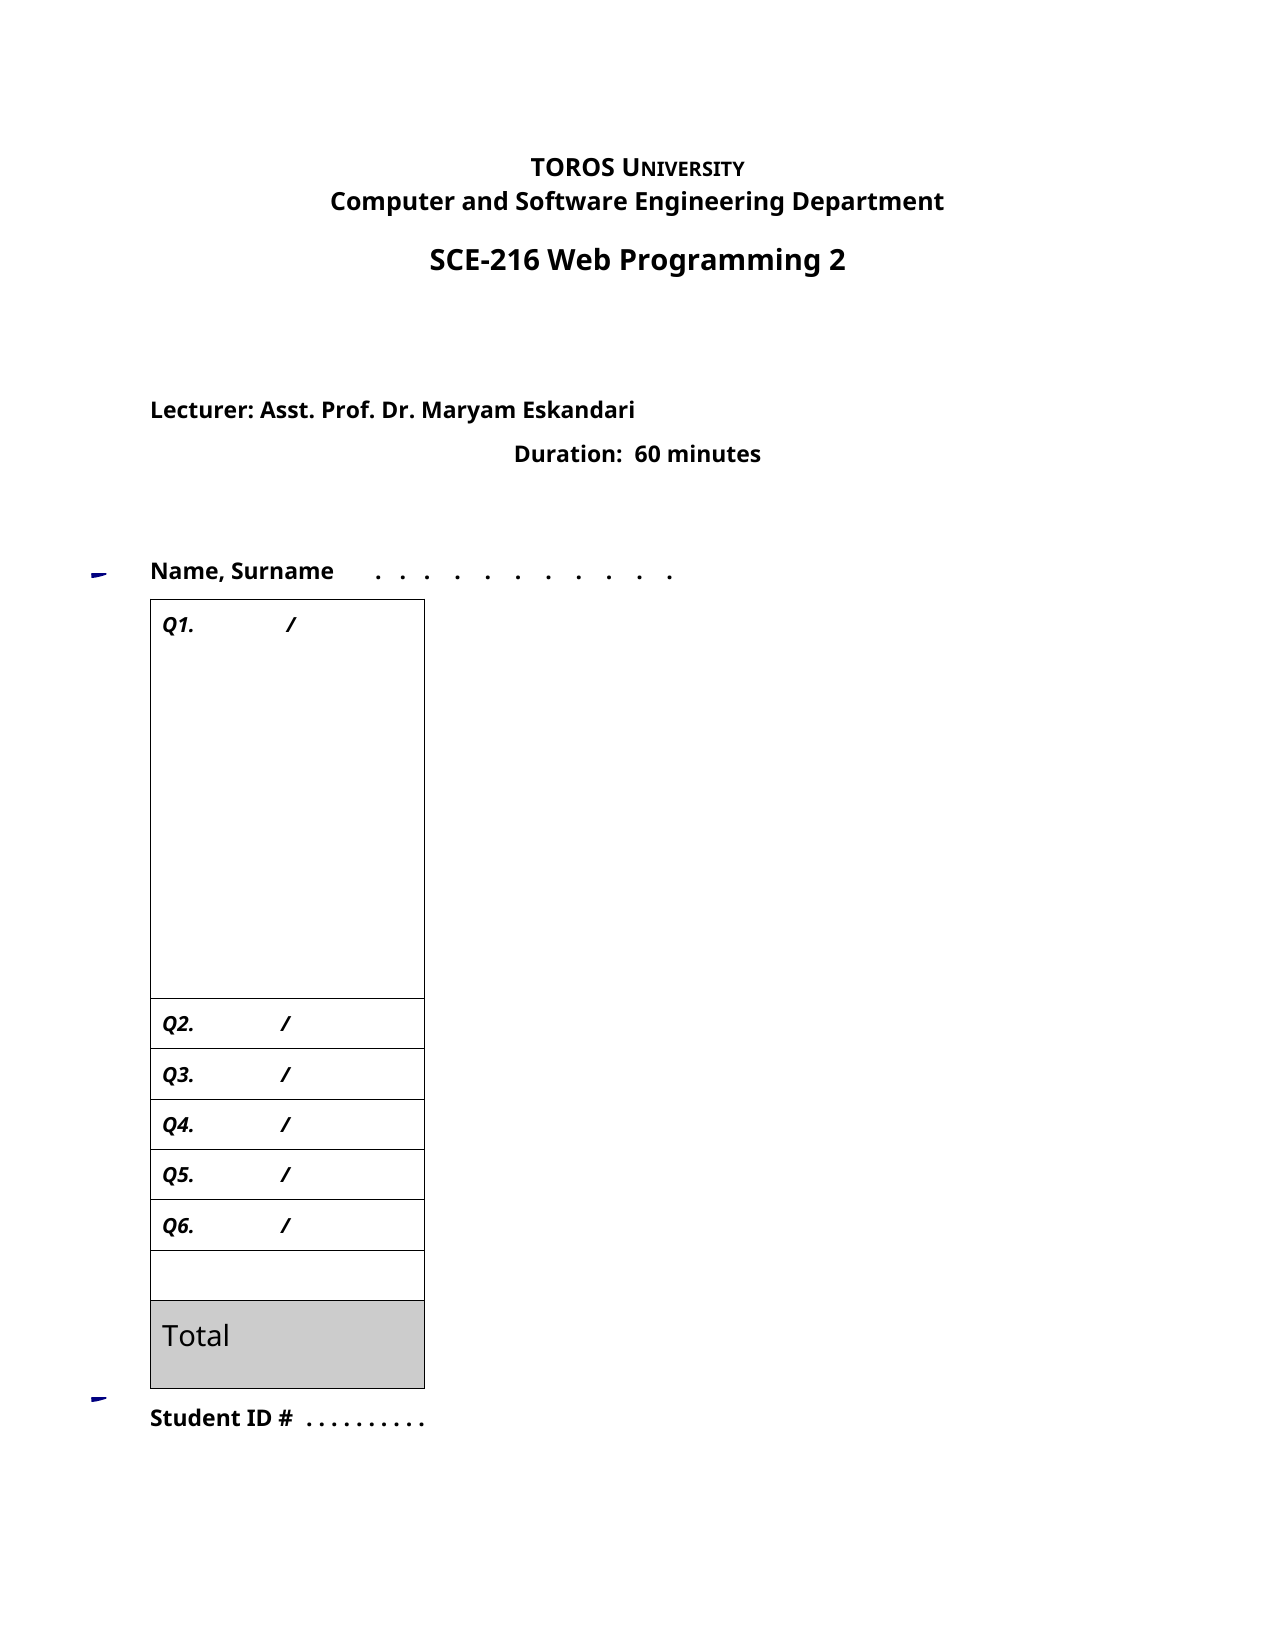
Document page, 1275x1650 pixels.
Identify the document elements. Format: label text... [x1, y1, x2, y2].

table_header Q1. / [151, 600, 424, 998]
subtitle Lecturer: Asst. Prof. Dr. Maryam Eskandari [150, 394, 1125, 425]
table_cell Q6. / [151, 1200, 424, 1249]
table_cell Q2. / [151, 999, 424, 1048]
table_cell Q5. / [151, 1150, 424, 1199]
table_cell [151, 1251, 424, 1300]
text Student ID # . . . . . . . . . . [150, 1402, 1125, 1433]
text Duration: 60 minutes [150, 438, 1125, 469]
text Name, Surname . . . . . . . . . . . [150, 555, 1125, 586]
subtitle SCE-216 Web Programming 2 [150, 239, 1125, 279]
table_cell Total [151, 1301, 424, 1388]
subtitle Computer and Software Engineering Department [150, 184, 1125, 218]
table_cell Q3. / [151, 1049, 424, 1099]
subtitle TOROS University [150, 150, 1125, 184]
table_cell Q4. / [151, 1100, 424, 1149]
